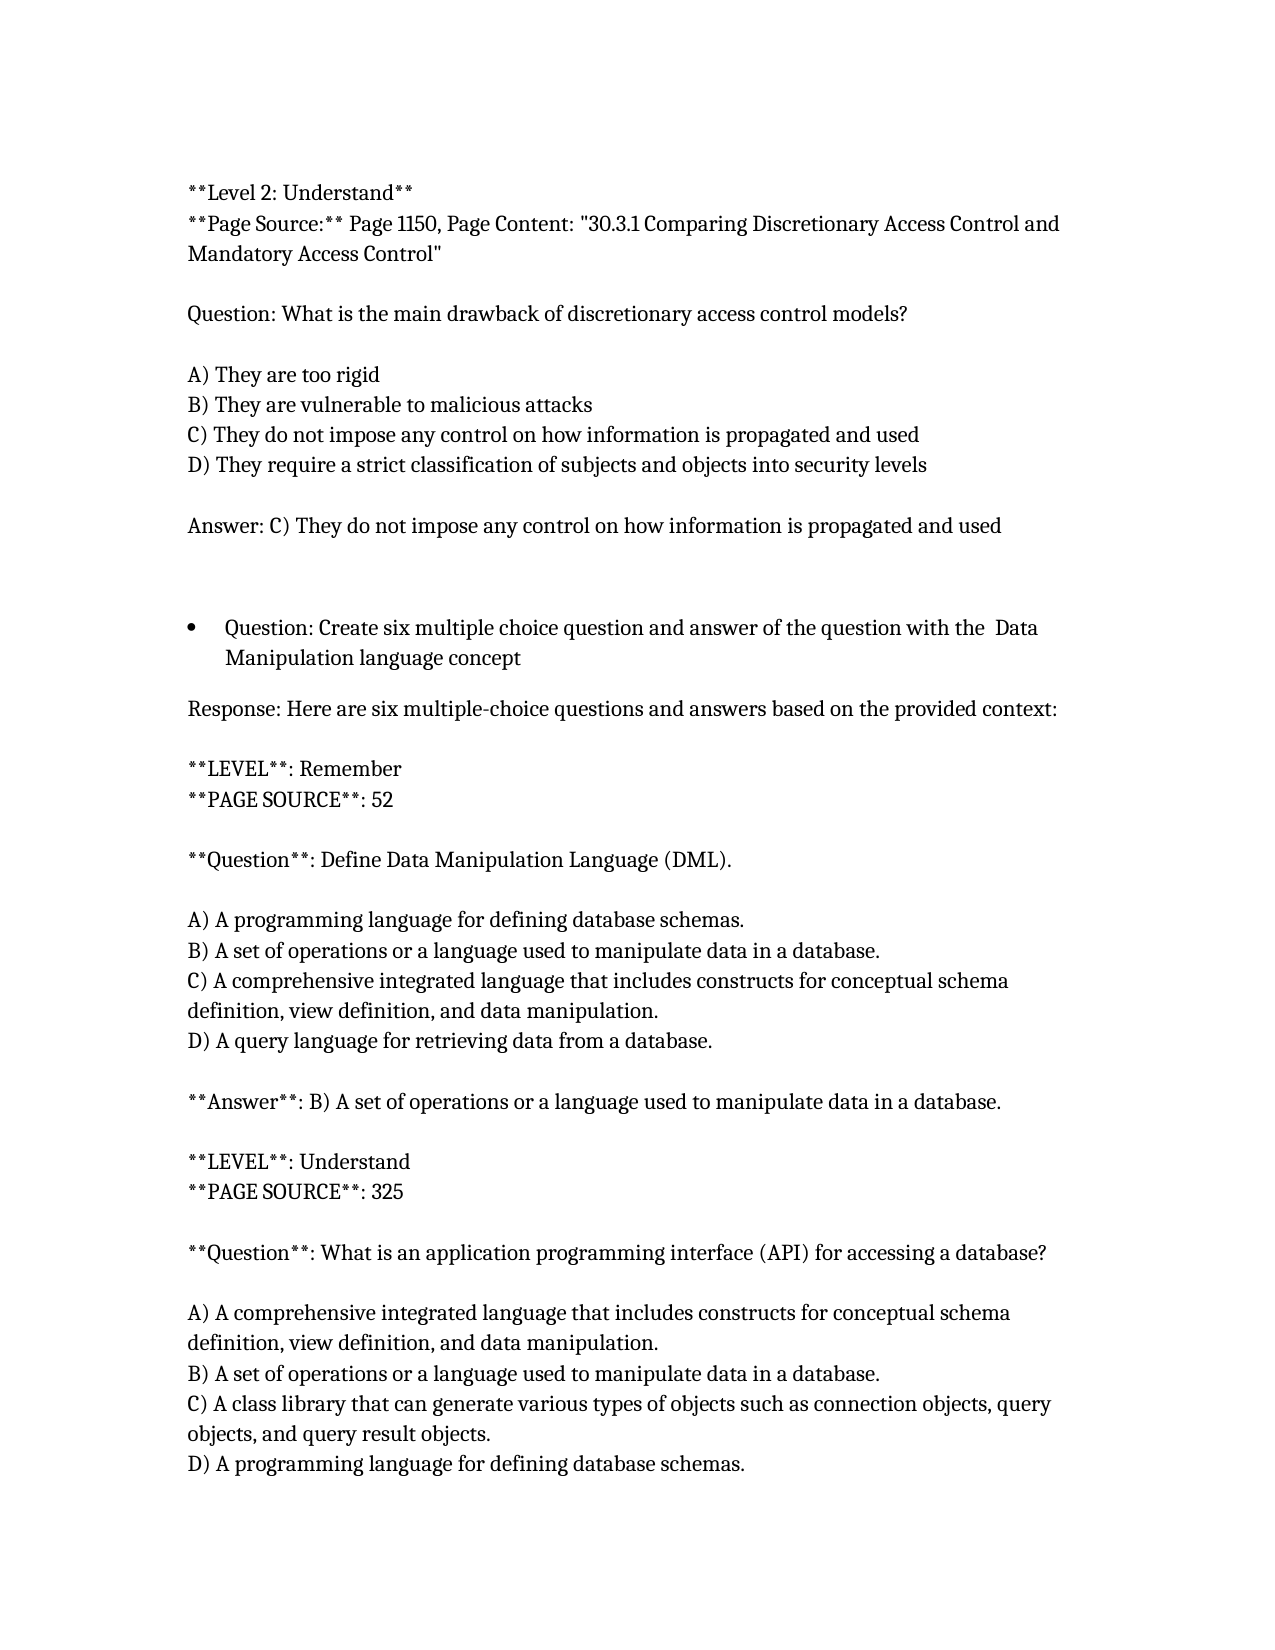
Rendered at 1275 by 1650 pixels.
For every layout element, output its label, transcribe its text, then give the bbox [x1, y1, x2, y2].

list Question: Create six multiple choice question and answer of the question with the Data Manipulation language concept [187, 614, 1087, 671]
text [187, 696, 1087, 1477]
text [187, 150, 1087, 539]
